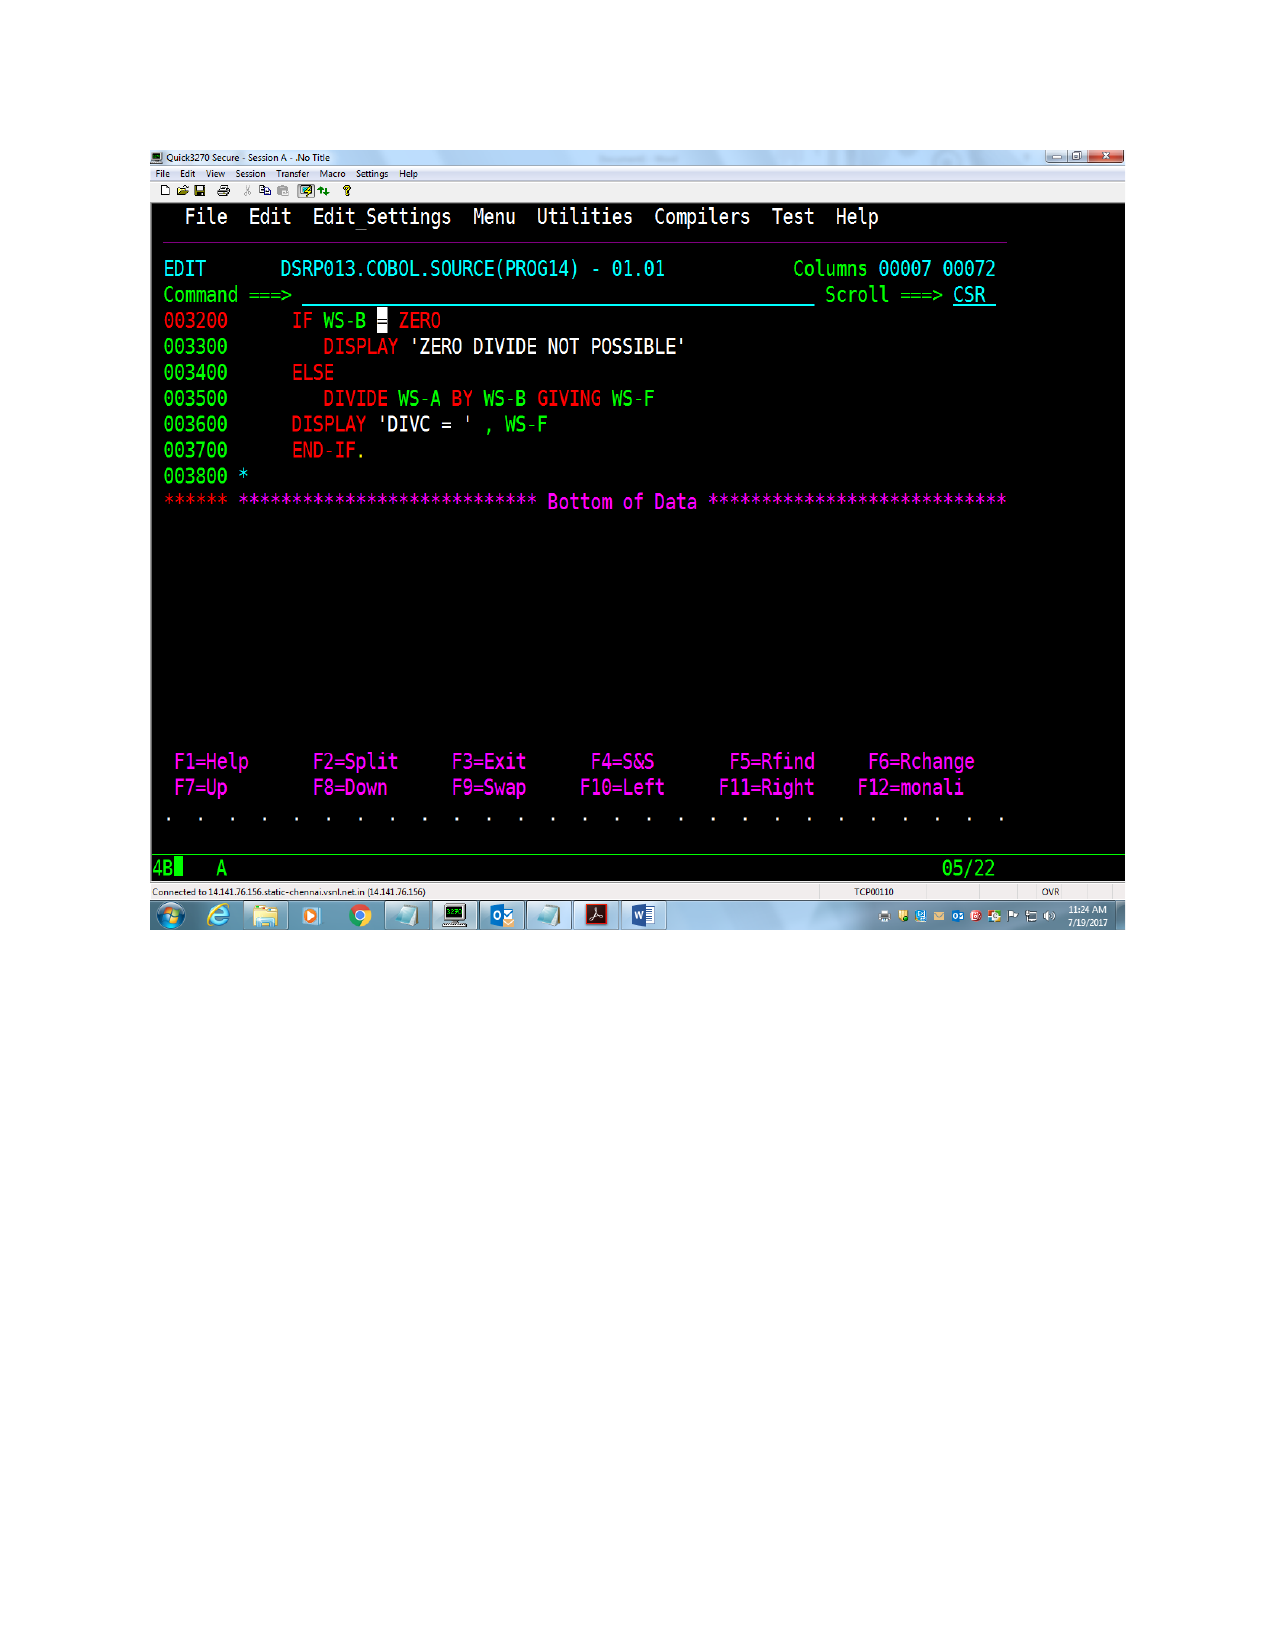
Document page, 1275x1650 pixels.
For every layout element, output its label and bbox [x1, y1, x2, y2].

picture [150, 150, 1125, 930]
